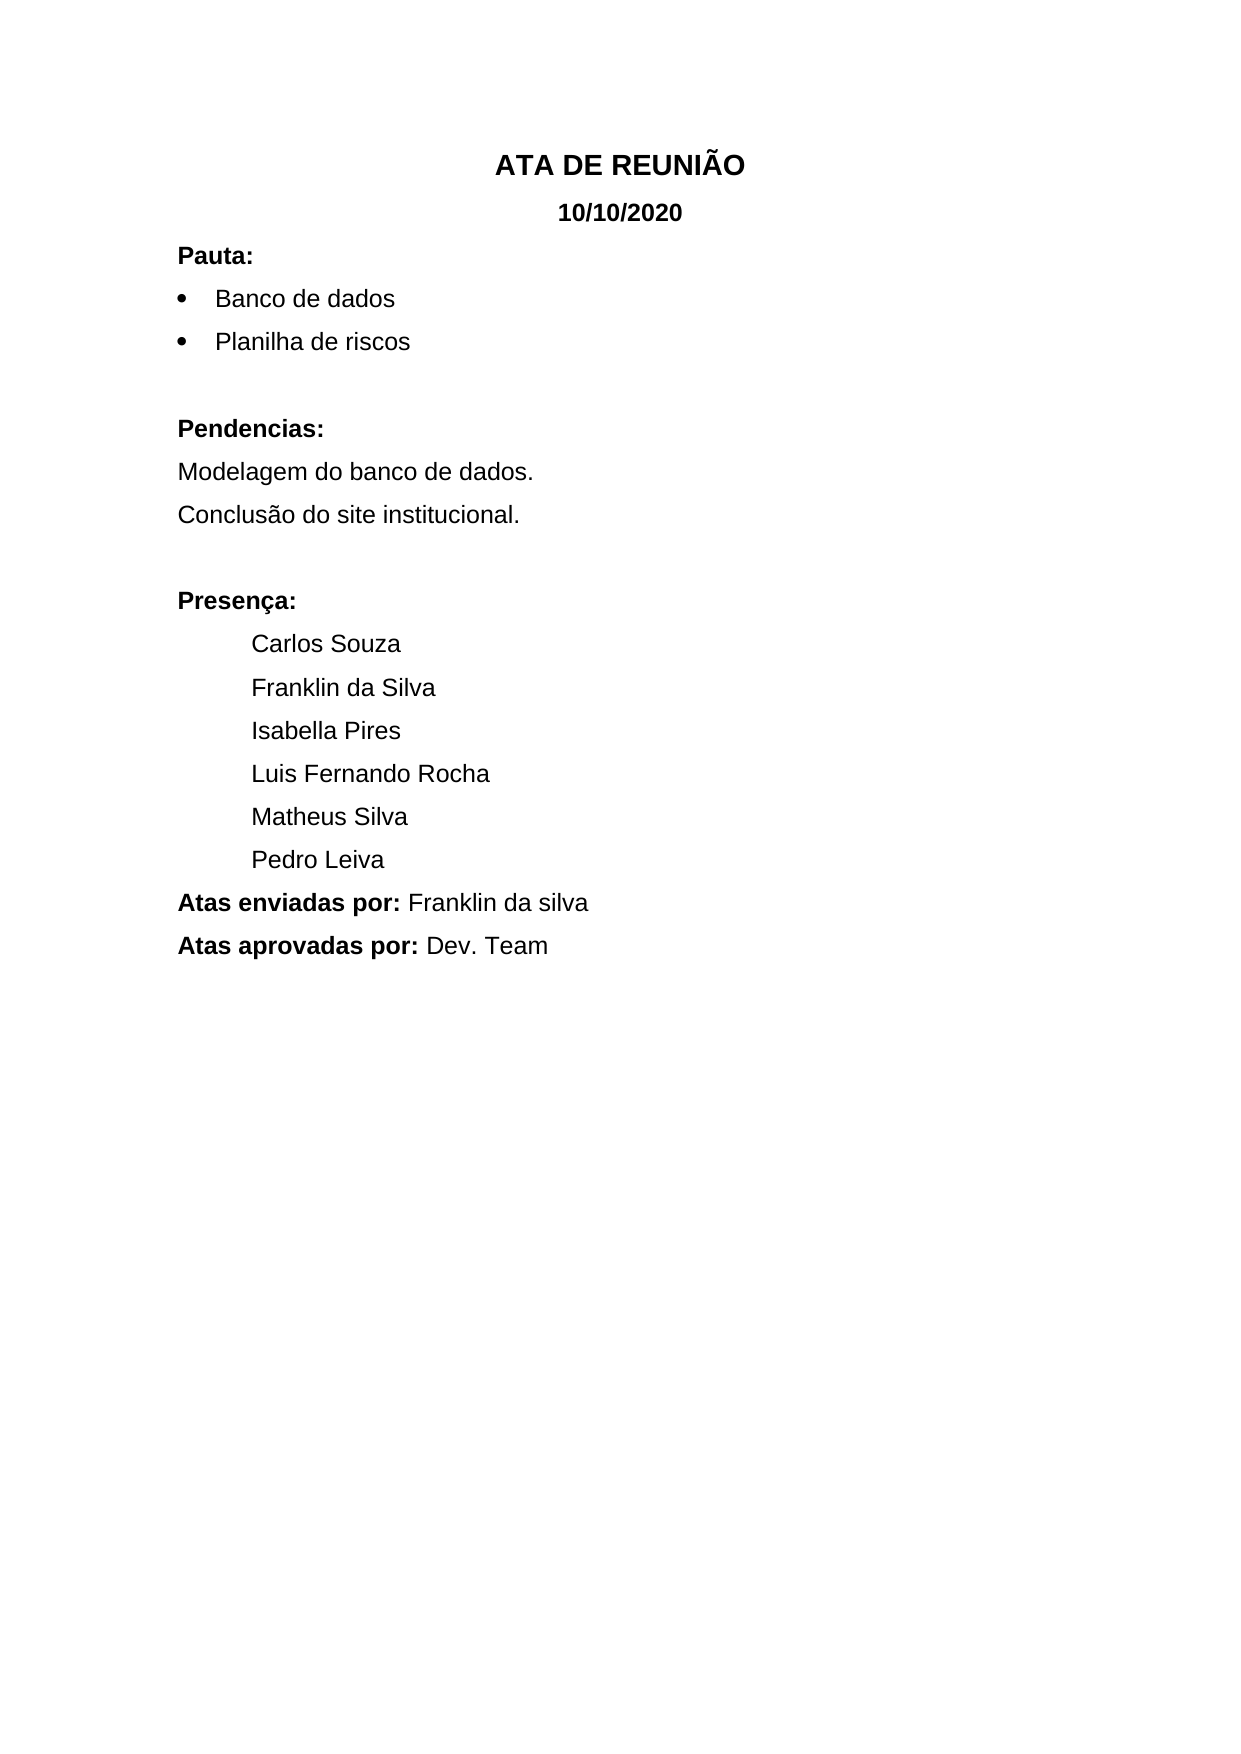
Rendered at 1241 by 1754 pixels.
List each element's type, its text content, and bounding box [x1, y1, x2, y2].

text Atas enviadas por: Franklin da silva [177, 888, 1063, 917]
text Franklin da Silva [251, 672, 1063, 701]
text Carlos Souza [177, 629, 1063, 658]
text Modelagem do banco de dados. [177, 457, 1063, 486]
text ATA DE REUNIÃO [177, 148, 1063, 181]
text 10/10/2020 [177, 198, 1063, 227]
text Pendencias: [177, 414, 1063, 442]
text Pedro Leiva [251, 845, 1063, 874]
text Presença: [177, 586, 1063, 615]
list Banco de dados [177, 284, 1063, 313]
text Atas aprovadas por: Dev. Team [177, 931, 1063, 960]
text Conclusão do site institucional. [177, 500, 1063, 529]
text Pauta: [177, 241, 1063, 270]
text Isabella Pires [251, 716, 1063, 744]
list Planilha de riscos [177, 327, 1063, 356]
text Luis Fernando Rocha [251, 759, 1063, 787]
text Matheus Silva [251, 802, 1063, 831]
